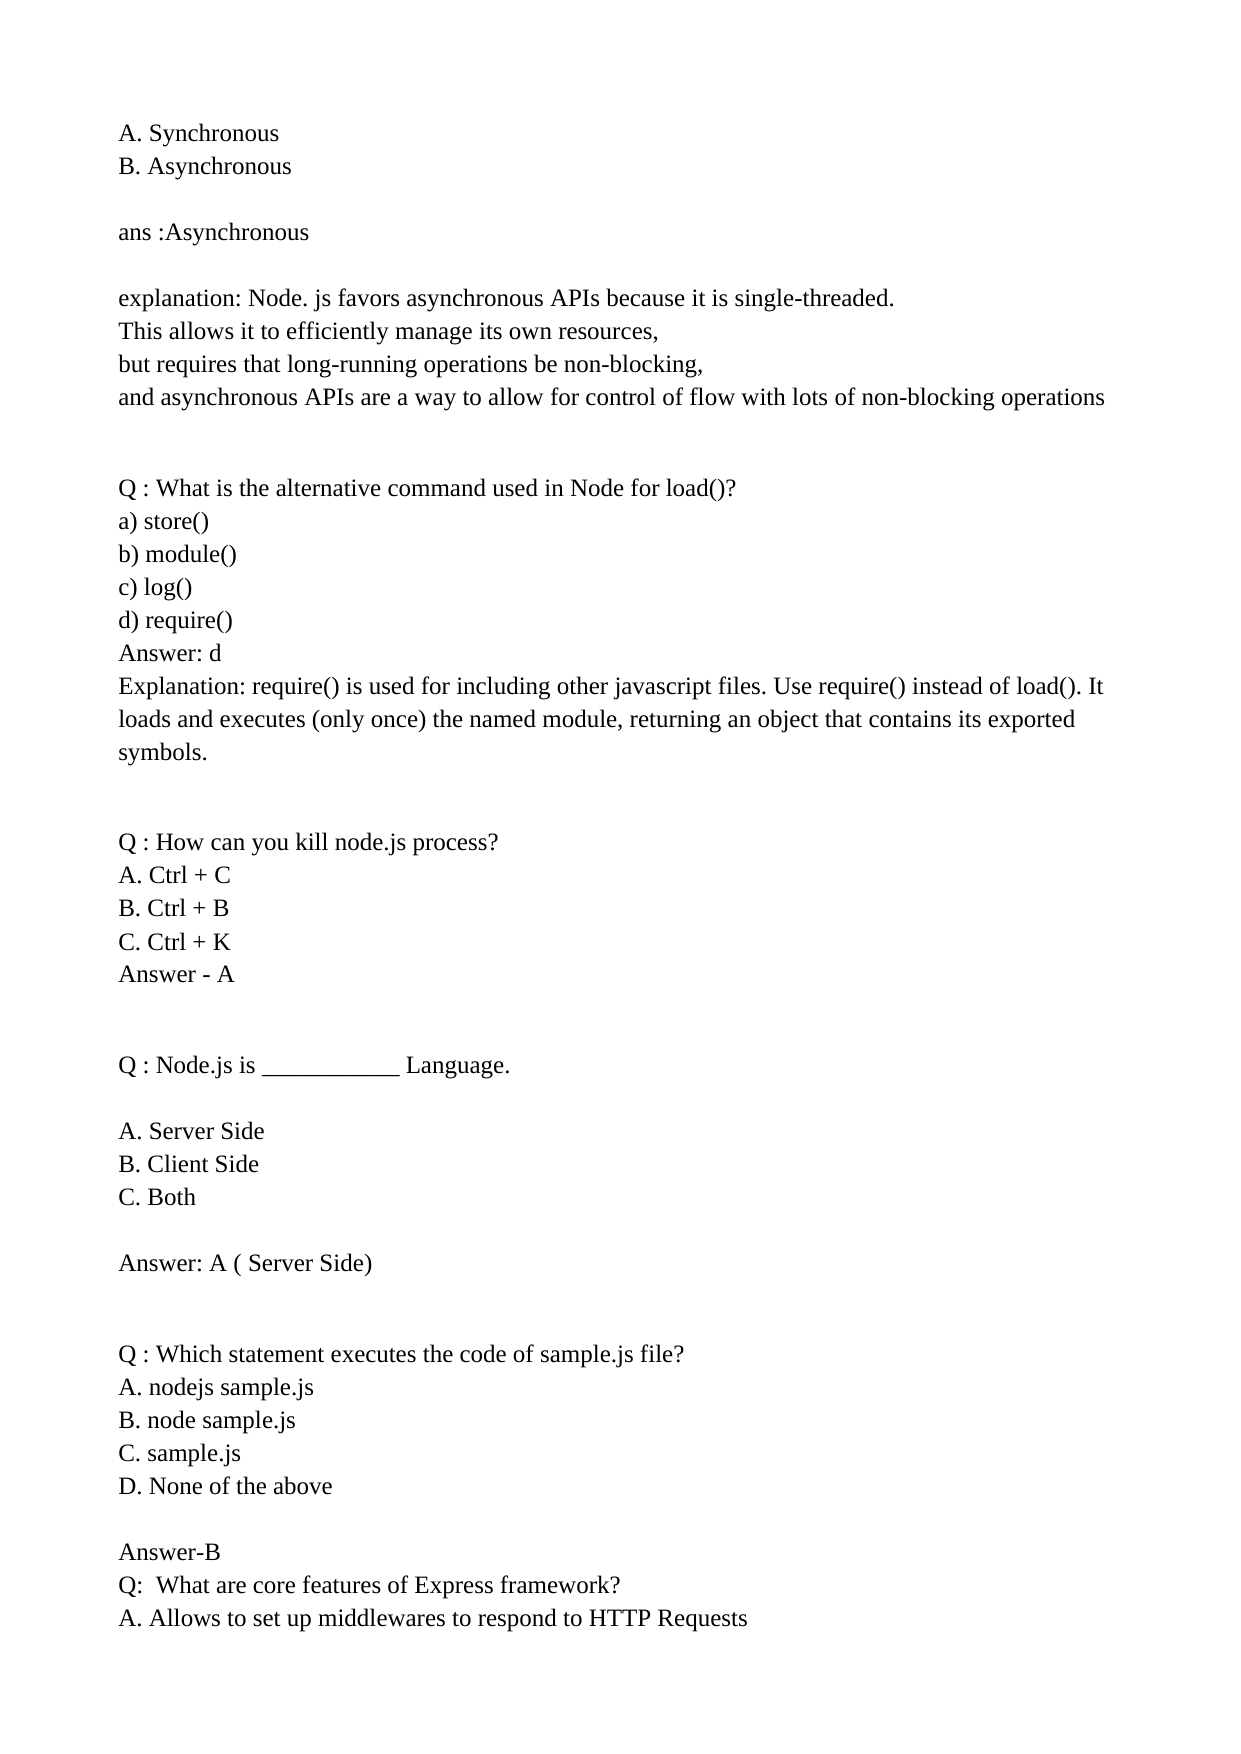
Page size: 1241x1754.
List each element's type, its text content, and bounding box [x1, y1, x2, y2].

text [118, 1570, 1122, 1632]
text Q : What is the alternative command used in Node for load()? a) store() b) module() c) log() d) require() Answer: d Explanation: require() is used for including other javascript files. Use require() instead of load(). It loads and executes (only once) the named module, returning an object that contains its exported symbols. [118, 473, 1122, 766]
text Q : Node.js is ___________ Language. A. Server Side B. Client Side C. Both Answer: A ( Server Side) [118, 1050, 1122, 1277]
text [118, 118, 1122, 411]
text Q : How can you kill node.js process? A. Ctrl + C B. Ctrl + B C. Ctrl + K Answer - A [118, 827, 1122, 988]
text Q : Which statement executes the code of sample.js file? A. nodejs sample.js B. node sample.js C. sample.js D. None of the above Answer-B [118, 1339, 1122, 1566]
